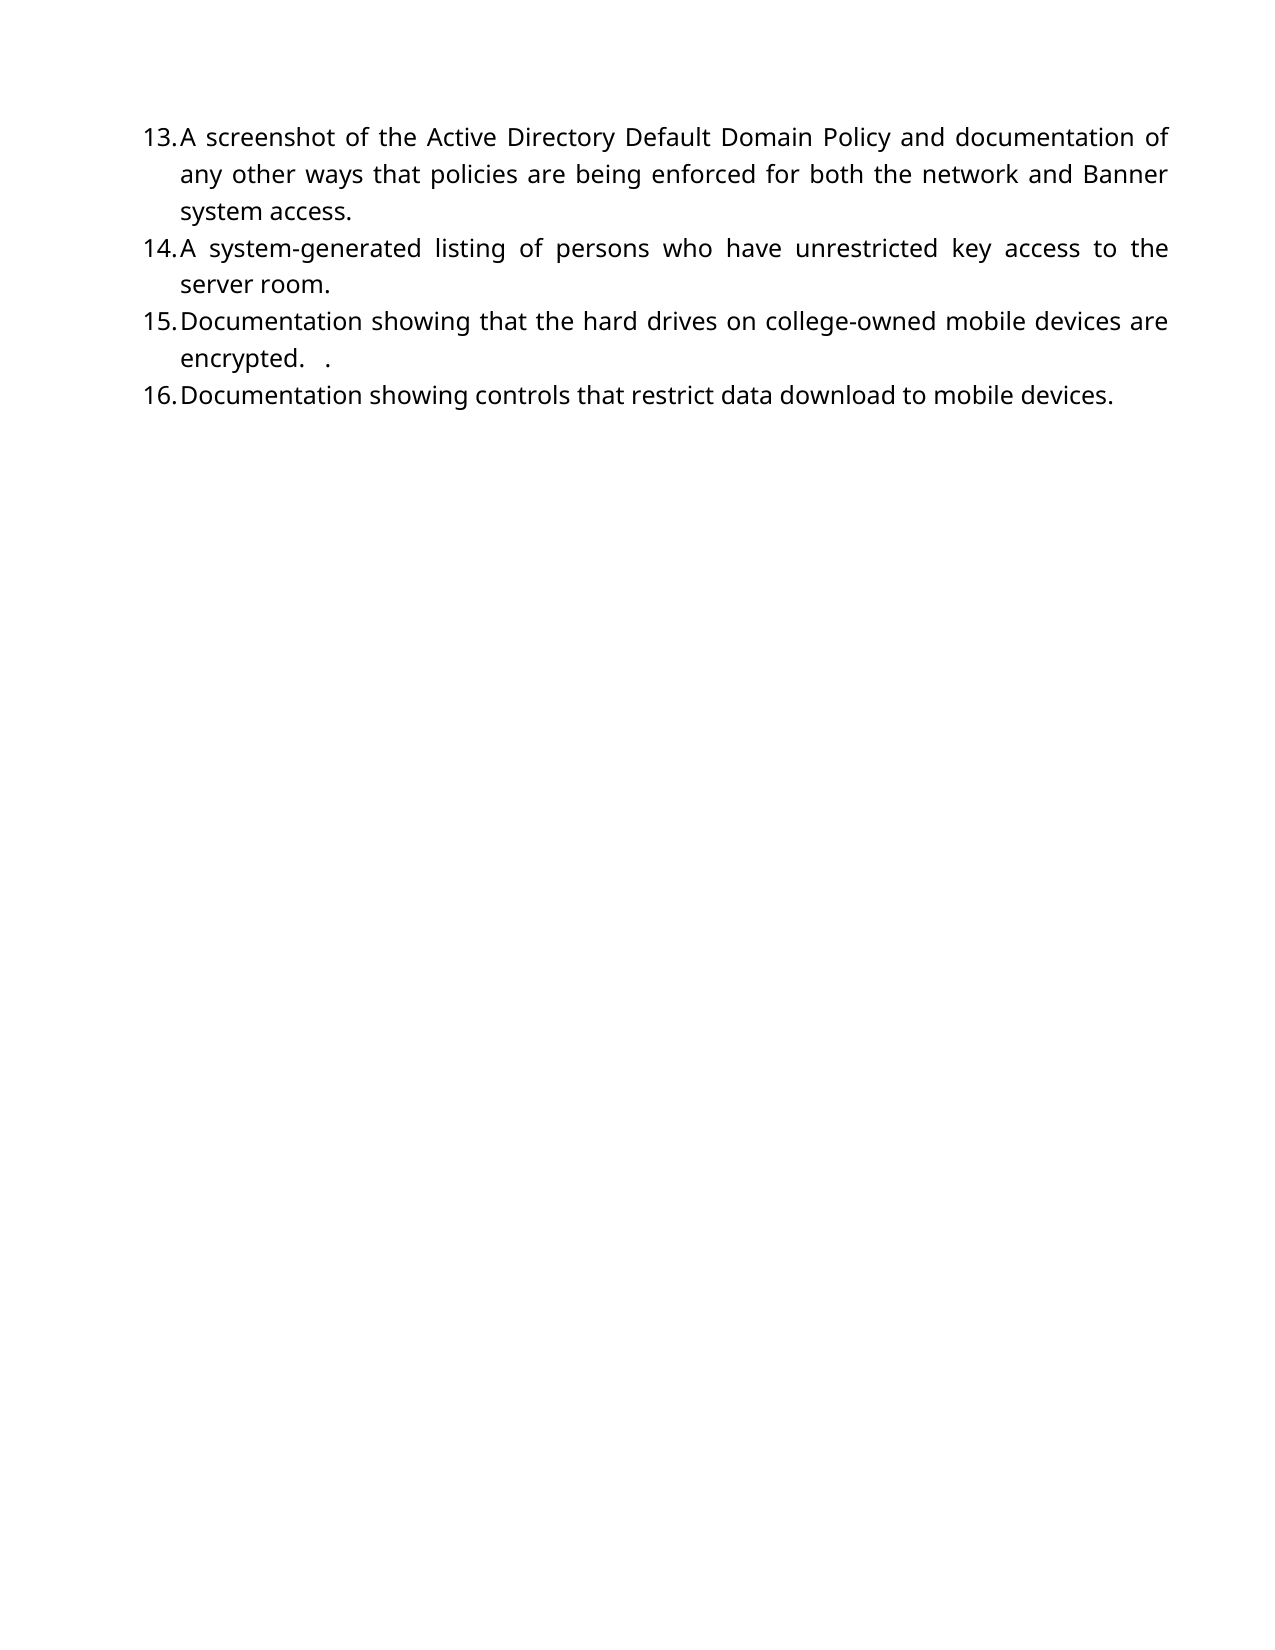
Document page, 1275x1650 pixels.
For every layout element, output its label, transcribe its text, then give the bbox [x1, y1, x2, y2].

list Documentation showing controls that restrict data download to mobile devices. [142, 377, 1170, 411]
list A screenshot of the Active Directory Default Domain Policy and documentation of any other ways that policies are being enforced for both the network and Banner system access. [142, 120, 1170, 228]
list A system-generated listing of persons who have unrestricted key access to the server room. [142, 230, 1170, 301]
list Documentation showing that the hard drives on college-owned mobile devices are encrypted. . [142, 304, 1170, 375]
